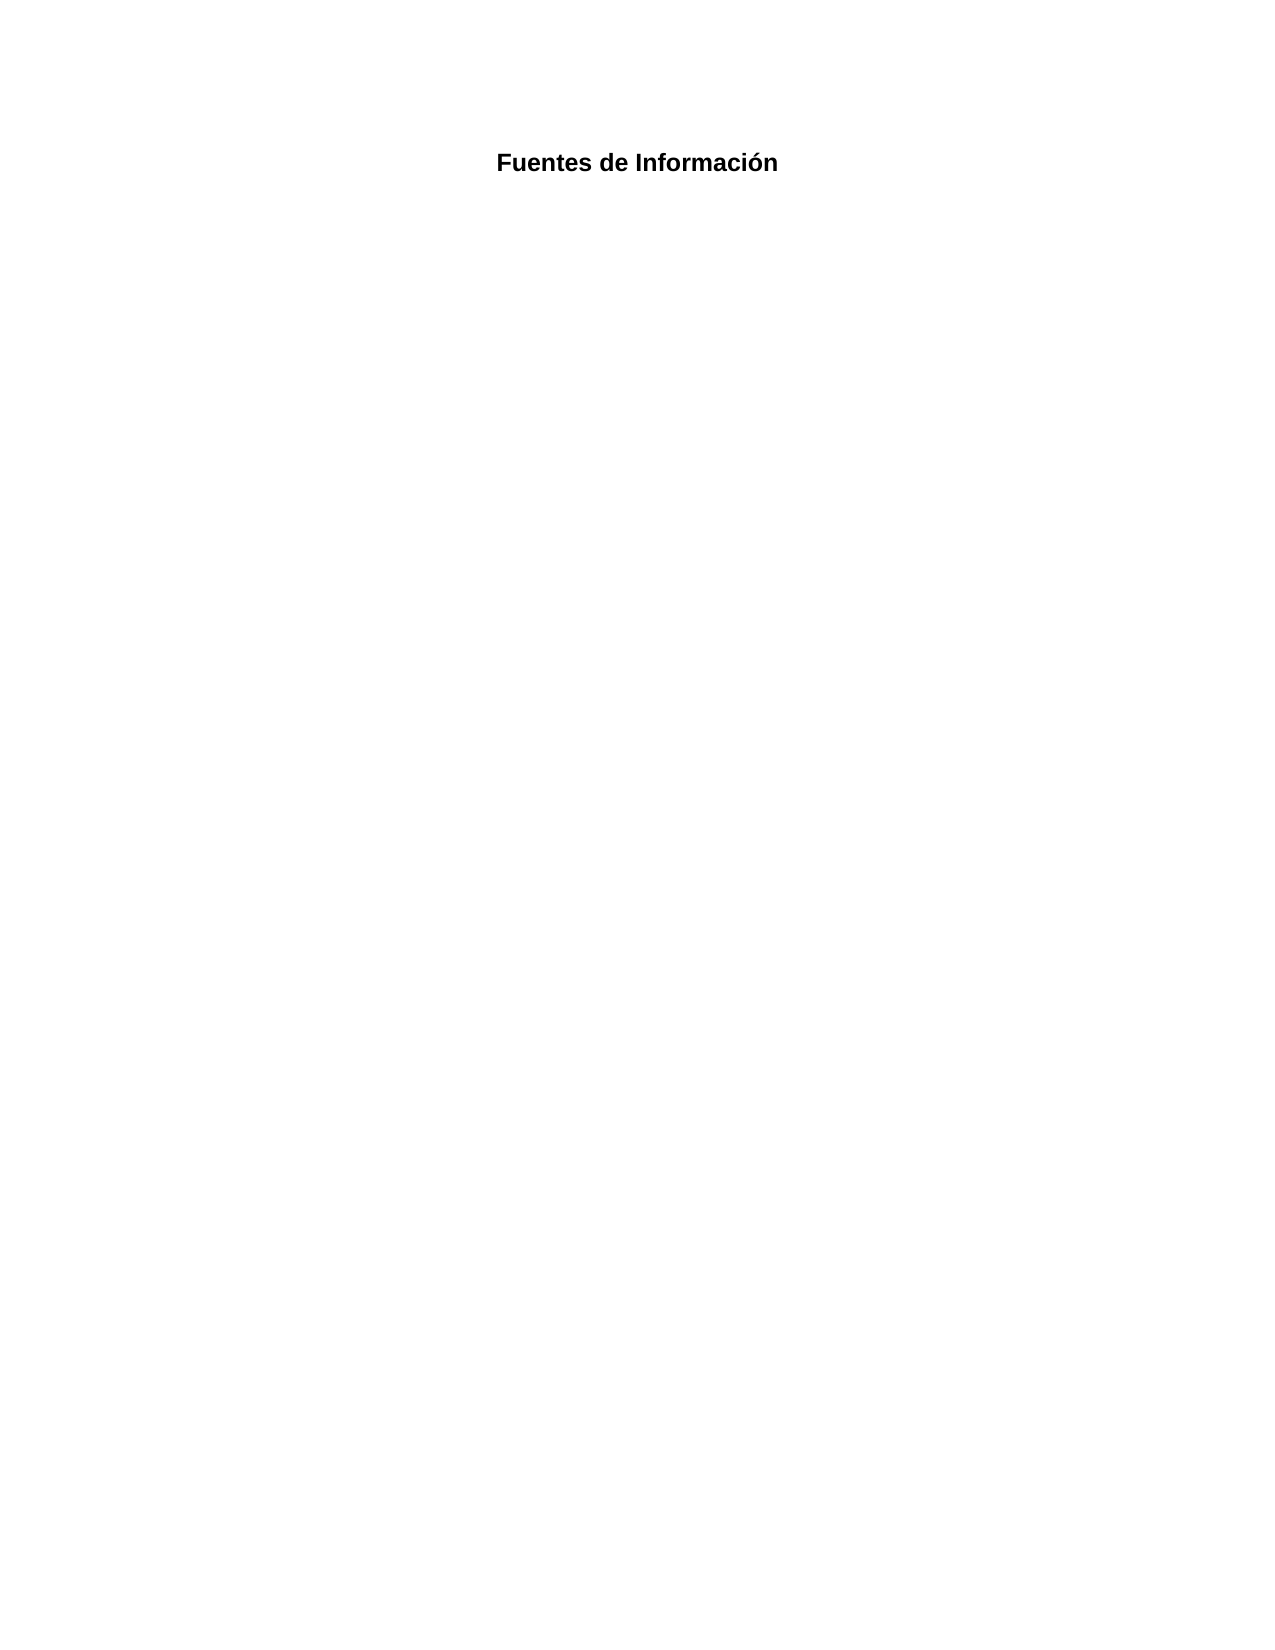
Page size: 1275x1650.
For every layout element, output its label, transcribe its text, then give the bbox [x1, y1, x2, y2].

text Fuentes de Información [177, 148, 1098, 176]
